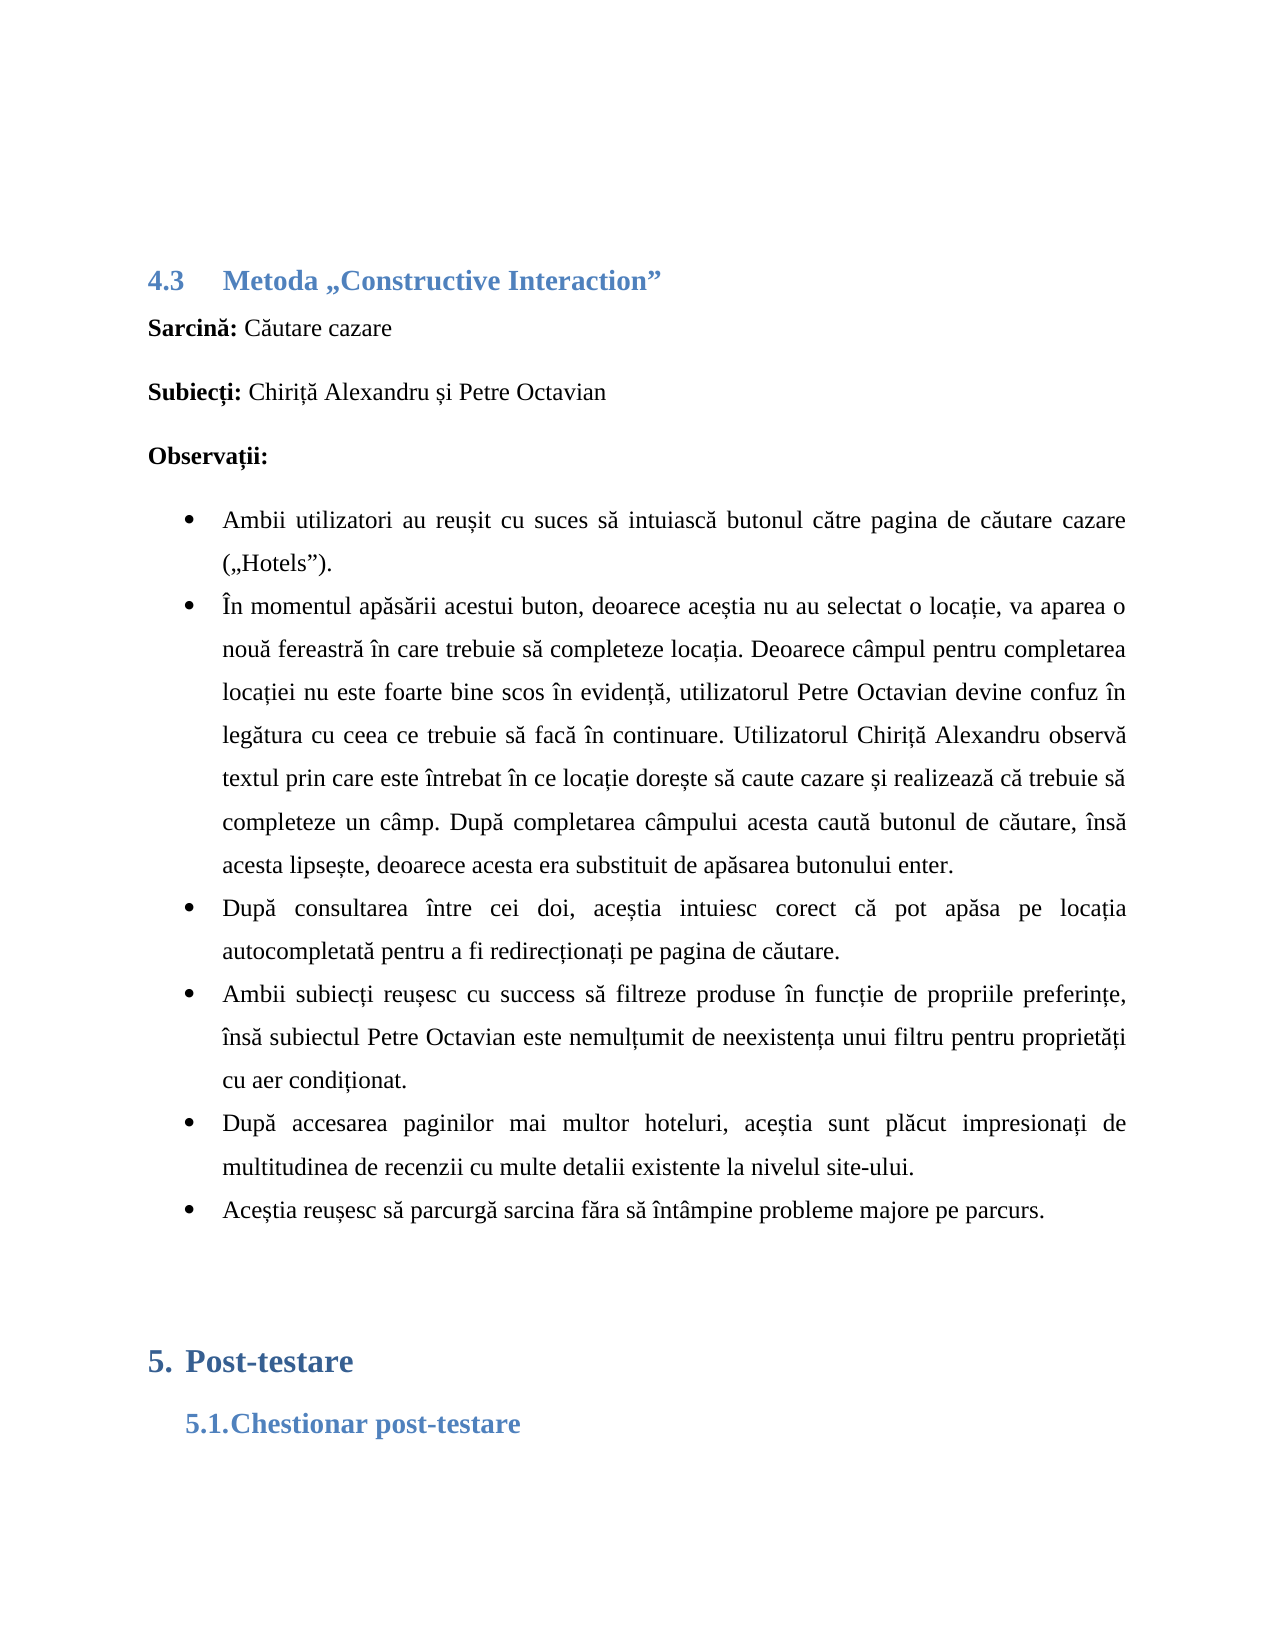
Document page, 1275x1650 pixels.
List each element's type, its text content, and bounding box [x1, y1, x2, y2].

list După consultarea între cei doi, aceștia intuiesc corect că pot apăsa pe locația autocompletată pentru a fi redirecționați pe pagina de căutare. [185, 893, 1127, 965]
list Ambii subiecți reușesc cu success să filtreze produse în funcție de propriile preferințe, însă subiectul Petre Octavian este nemulțumit de neexistența unui filtru pentru proprietăți cu aer condiționat. [185, 979, 1127, 1094]
list După accesarea paginilor mai multor hoteluri, aceștia sunt plăcut impresionați de multitudinea de recenzii cu multe detalii existente la nivelul site-ului. [185, 1108, 1127, 1180]
list Aceștia reușesc să parcurgă sarcina făra să întâmpine probleme majore pe parcurs. [185, 1195, 1127, 1223]
text Observații: [148, 441, 1127, 469]
subtitle Metoda „Constructive Interaction” [148, 263, 1127, 296]
subtitle Chestionar post-testare [185, 1407, 1127, 1440]
text Sarcină: Căutare cazare [148, 313, 1127, 342]
list Ambii utilizatori au reușit cu suces să intuiască butonul către pagina de căutare cazare („Hotels”). [185, 505, 1127, 577]
subtitle Post-testare [148, 1342, 1127, 1380]
text Subiecți: Chiriță Alexandru și Petre Octavian [148, 377, 1127, 406]
list În momentul apăsării acestui buton, deoarece aceștia nu au selectat o locație, va aparea o nouă fereastră în care trebuie să completeze locația. Deoarece câmpul pentru completarea locației nu este foarte bine scos în evidență, utilizatorul Petre Octavian devine confuz în legătura cu ceea ce trebuie să facă în continuare. Utilizatorul Chiriță Alexandru observă textul prin care este întrebat în ce locație dorește să caute cazare și realizează că trebuie să completeze un câmp. După completarea câmpului acesta caută butonul de căutare, însă acesta lipsește, deoarece acesta era substituit de apăsarea butonului enter. [185, 591, 1127, 878]
